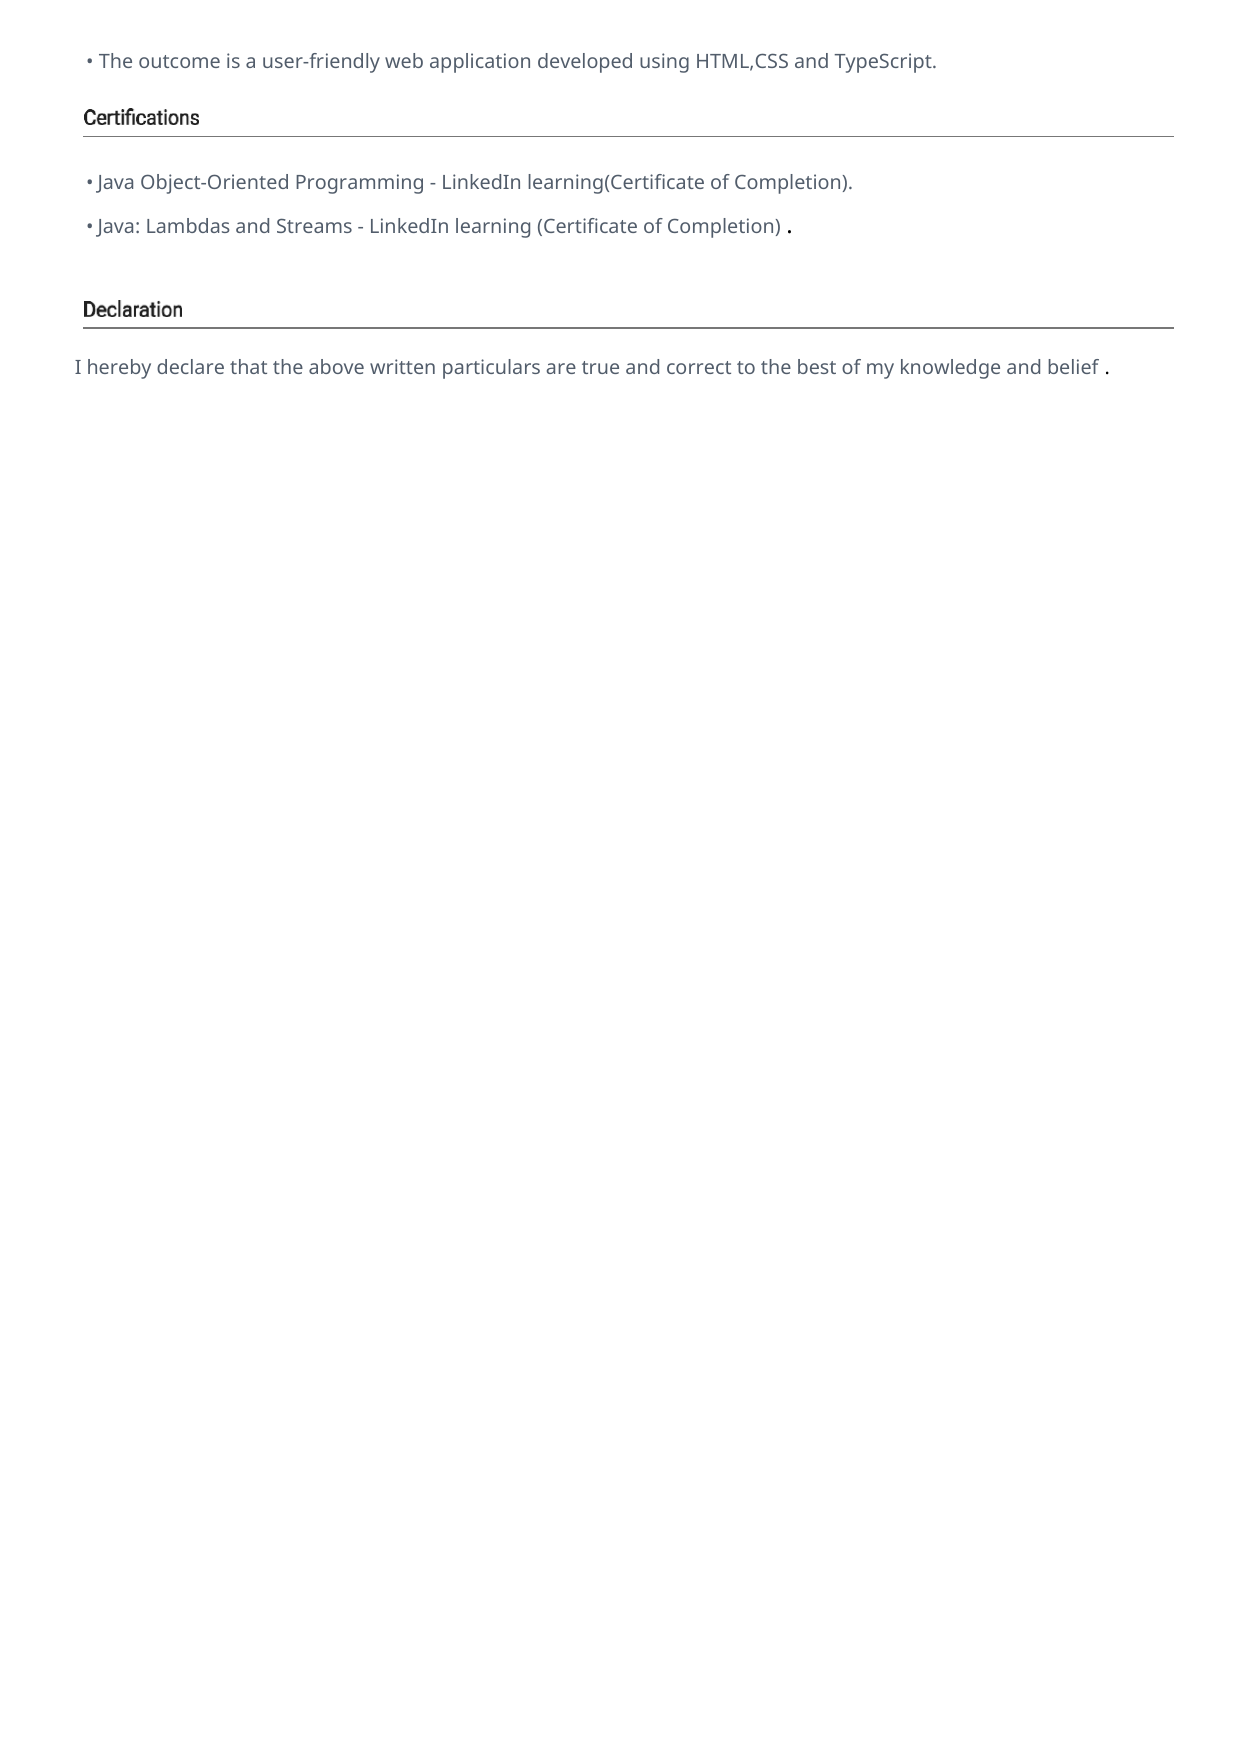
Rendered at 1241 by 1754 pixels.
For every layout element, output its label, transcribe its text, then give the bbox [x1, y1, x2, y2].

picture [84, 108, 199, 125]
list Java Object-Oriented Programming - LinkedIn learning(Certificate of Completion). [86, 168, 1160, 195]
text I hereby declare that the above written particulars are true and correct to the best of my knowledge and belief . [74, 353, 1160, 380]
list Java: Lambdas and Streams - LinkedIn learning (Certificate of Completion) . [86, 208, 1160, 241]
text • The outcome is a user-friendly web application developed using HTML,CSS and TypeScript. [86, 47, 1160, 74]
picture [84, 300, 182, 317]
